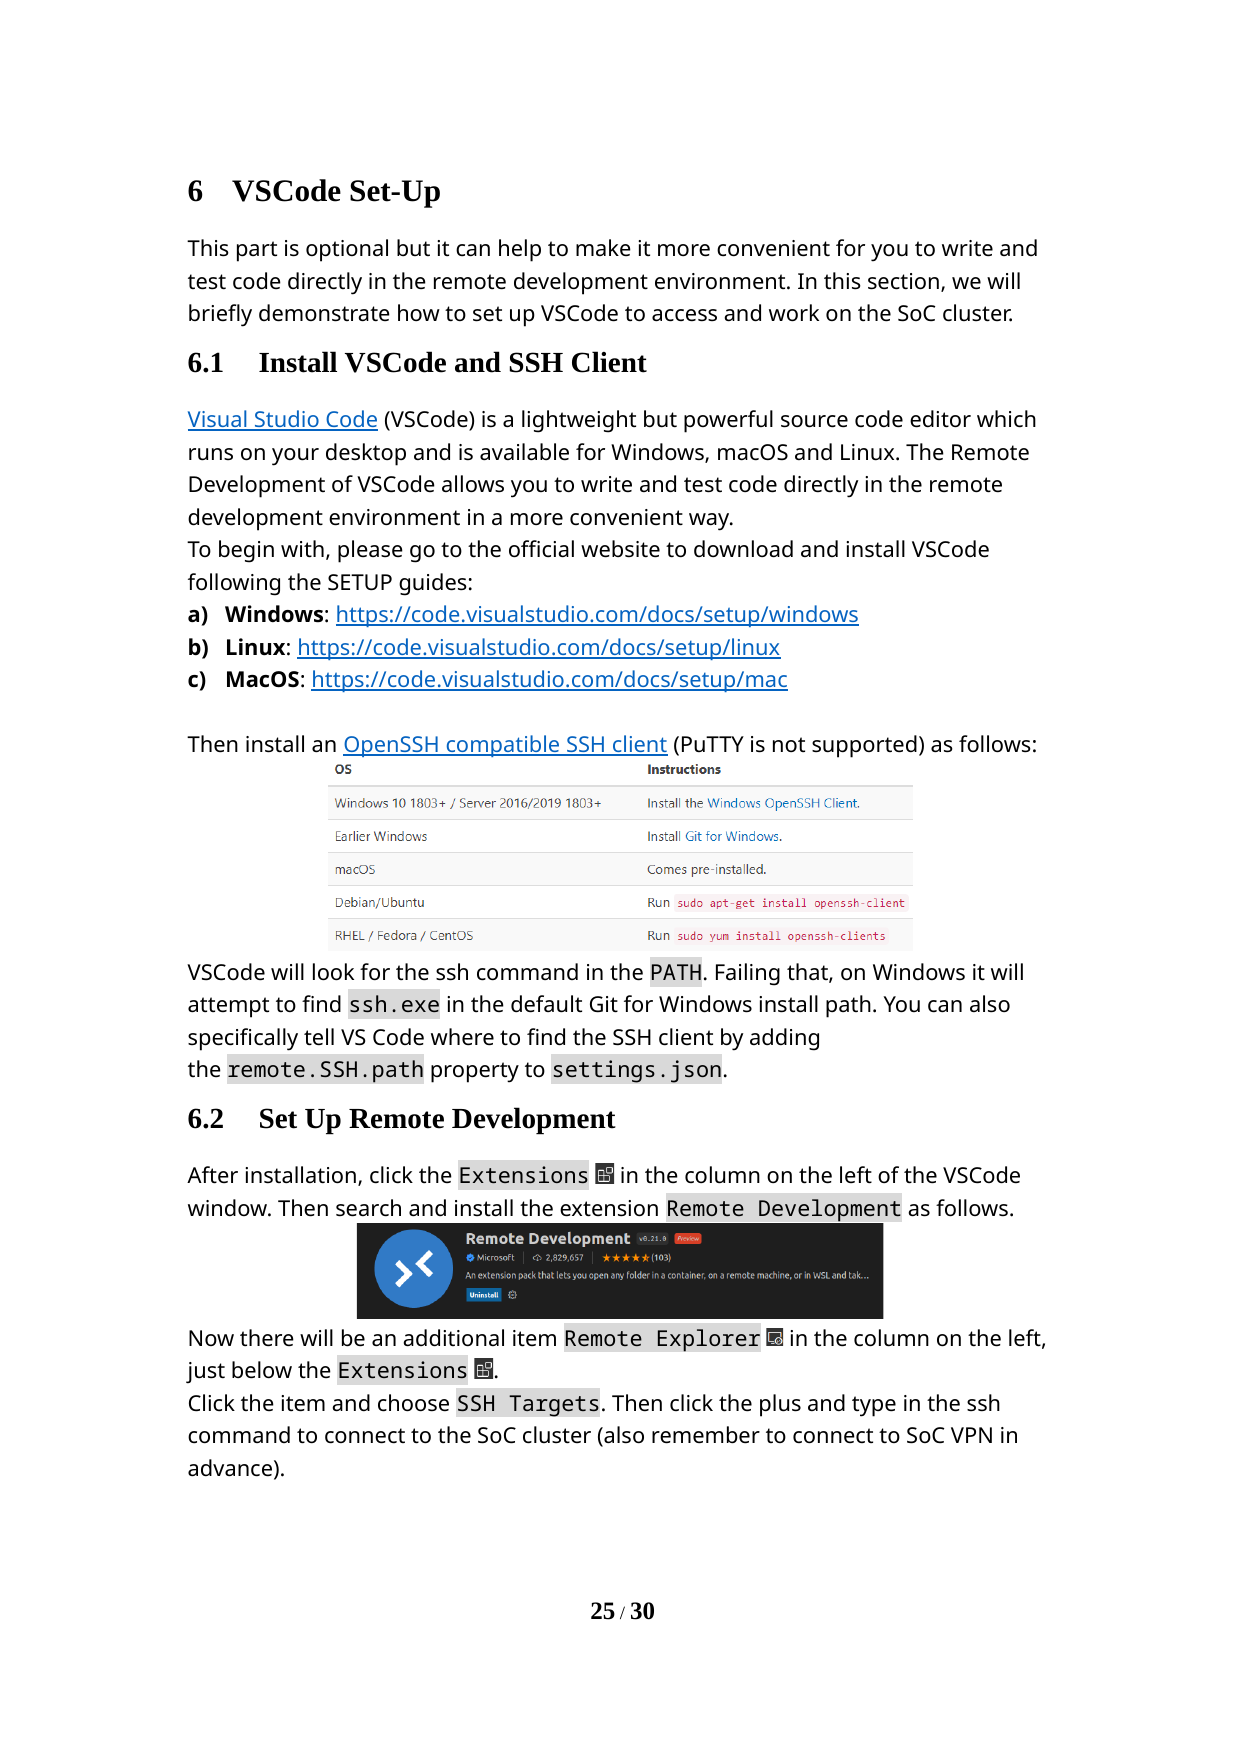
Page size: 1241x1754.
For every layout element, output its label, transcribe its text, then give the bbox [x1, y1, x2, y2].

text After installation, click the Extensions in the column on the left of the VSCode window. Then search and install the extension Remote Development as follows. [187, 1159, 1053, 1224]
list Linux: https://code.visualstudio.com/docs/setup/linux [187, 630, 1053, 663]
text VSCode will look for the ssh command in the PATH. Failing that, on Windows it will attempt to find ssh.exe in the default Git for Windows install path. You can also specifically tell VS Code where to find the SSH client by adding the remote.SSH.path property to settings.json. [187, 955, 1053, 1085]
picture [327, 760, 913, 951]
title Install VSCode and SSH Client [187, 329, 1053, 394]
picture [474, 1358, 494, 1379]
title Set Up Remote Development [187, 1085, 1053, 1150]
text Click the item and choose SSH Targets. Then click the plus and type in the ssh command to connect to the SoC cluster (also remember to connect to SoC VPN in advance). [187, 1386, 1053, 1484]
text Visual Studio Code (VSCode) is a lightweight but powerful source code editor which runs on your desktop and is available for Windows, macOS and Linux. The Remote Development of VSCode allows you to write and test code directly in the remote development environment in a more convenient way. [187, 403, 1053, 533]
picture [595, 1163, 615, 1184]
text To begin with, please go to the official website to download and install VSCode following the SETUP guides: [187, 533, 1053, 598]
picture [766, 1328, 784, 1346]
picture [356, 1223, 884, 1319]
text Now there will be an additional item Remote Explorer in the column on the left, just below the Extensions . [187, 1321, 1053, 1386]
text Then install an OpenSSH compatible SSH client (PuTTY is not supported) as follows: [187, 728, 1053, 760]
title VSCode Set-Up [187, 158, 1053, 223]
list Windows: https://code.visualstudio.com/docs/setup/windows [187, 598, 1053, 630]
text This part is optional but it can help to make it more convenient for you to write and test code directly in the remote development environment. In this section, we will briefly demonstrate how to set up VSCode to access and work on the SoC cluster. [187, 232, 1053, 329]
list MacOS: https://code.visualstudio.com/docs/setup/mac [187, 663, 1053, 695]
